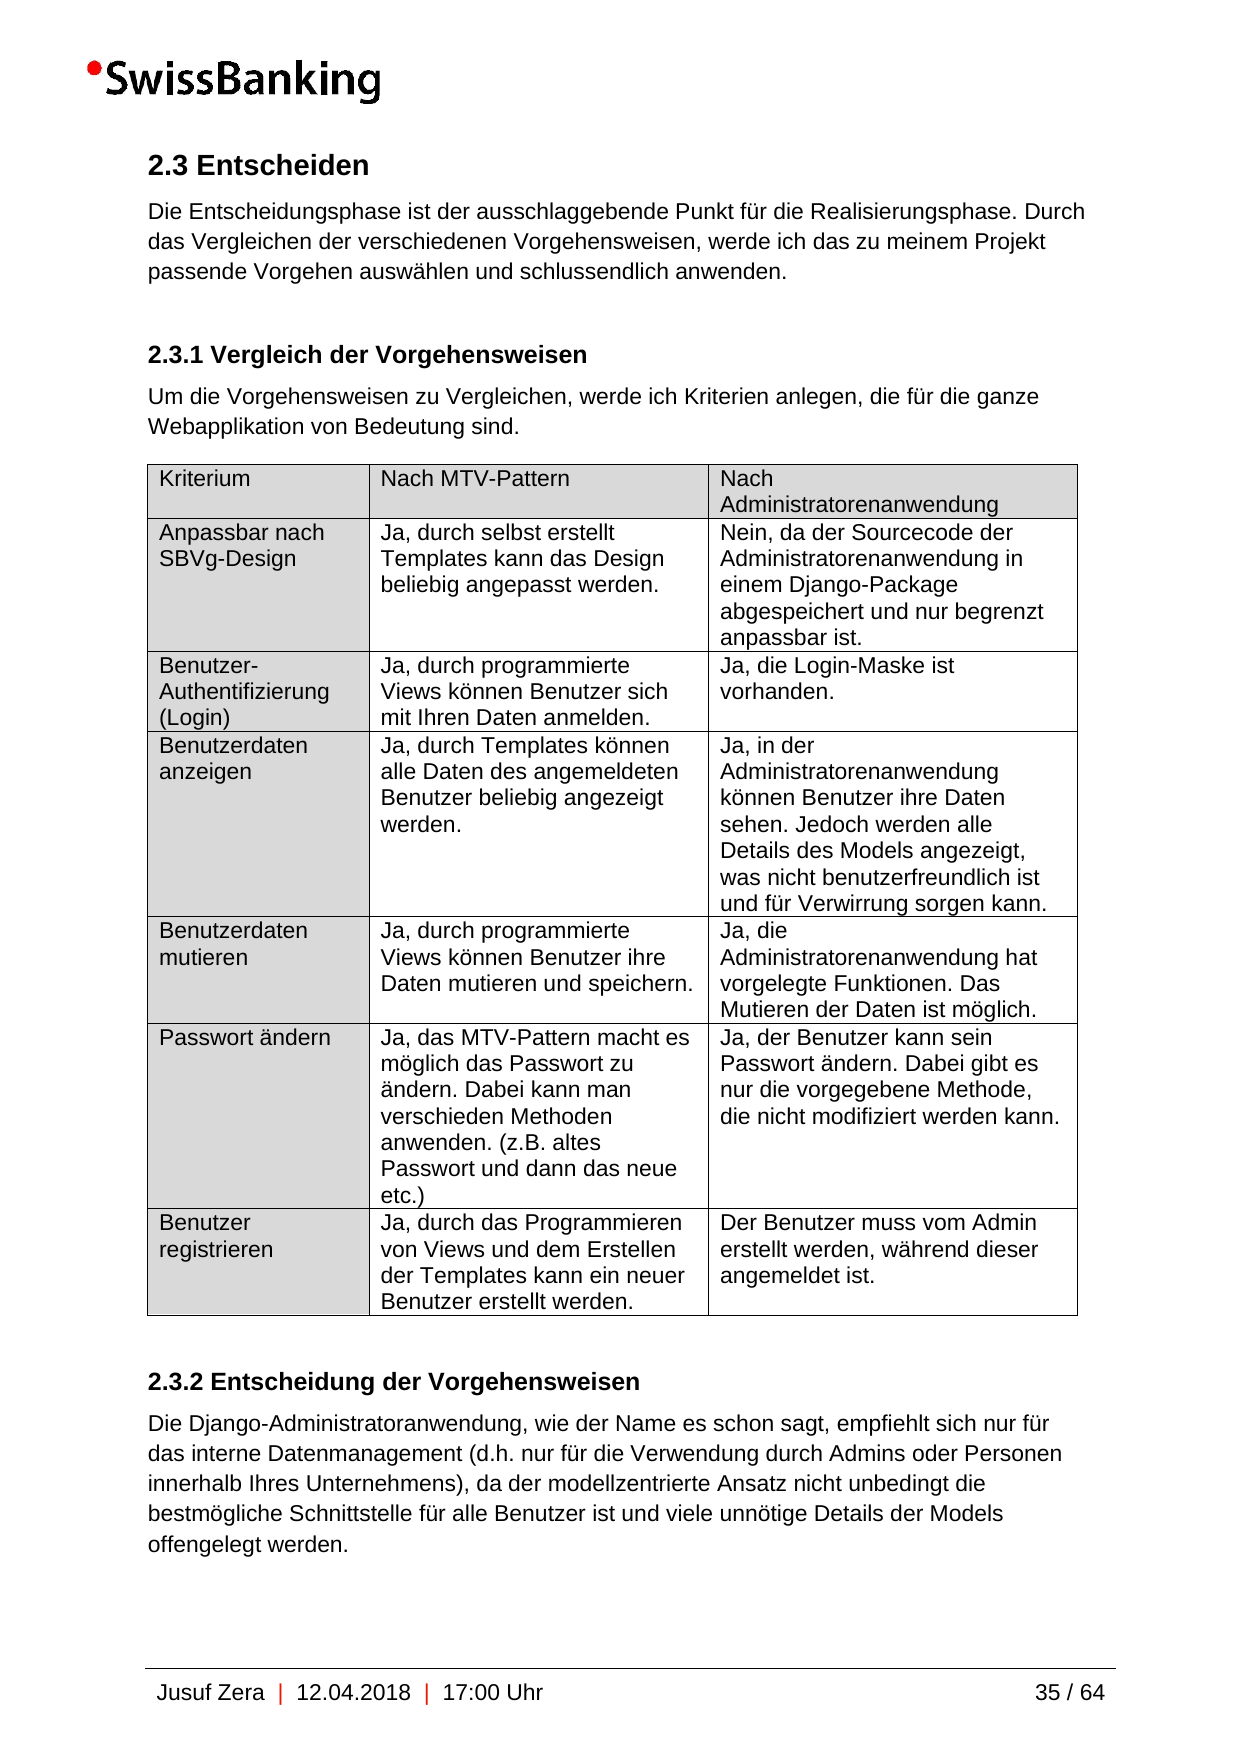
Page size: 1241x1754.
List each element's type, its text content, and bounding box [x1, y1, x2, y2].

table_cell Passwort ändern [148, 1024, 369, 1208]
text Die Entscheidungsphase ist der ausschlaggebende Punkt für die Realisierungsphase. Durch das Vergleichen der verschiedenen Vorgehensweisen, werde ich das zu meinem Projekt passende Vorgehen auswählen und schlussendlich anwenden. [148, 198, 1093, 315]
table_header Nach MTV-Pattern [370, 465, 708, 518]
table_cell Ja, durch das Programmieren von Views und dem Erstellen der Templates kann ein neuer Benutzer erstellt werden. [370, 1209, 708, 1314]
table_cell Ja, durch selbst erstellt Templates kann das Design beliebig angepasst werden. [370, 519, 708, 651]
table_cell Ja, die Administratorenanwendung hat vorgelegte Funktionen. Das Mutieren der Daten ist möglich. [709, 917, 1077, 1023]
table_cell Ja, in der Administratorenanwendung können Benutzer ihre Daten sehen. Jedoch werden alle Details des Models angezeigt, was nicht benutzerfreundlich ist und für Verwirrung sorgen kann. [709, 732, 1077, 916]
text Die Django-Administratoranwendung, wie der Name es schon sagt, empfiehlt sich nur für das interne Datenmanagement (d.h. nur für die Verwendung durch Admins oder Personen innerhalb Ihres Unternehmens), da der modellzentrierte Ansatz nicht unbedingt die bestmögliche Schnittstelle für alle Benutzer ist und viele unnötige Details der Models offengelegt werden. [148, 1410, 1093, 1557]
table_cell Ja, das MTV-Pattern macht es möglich das Passwort zu ändern. Dabei kann man verschieden Methoden anwenden. (z.B. altes Passwort und dann das neue etc.) [370, 1024, 708, 1208]
table_cell Nein, da der Sourcecode der Administratorenanwendung in einem Django-Package abgespeichert und nur begrenzt anpassbar ist. [709, 519, 1077, 651]
table_header Nach Administratorenanwendung [709, 465, 1077, 518]
table_cell Benutzerdaten mutieren [148, 917, 369, 1023]
table_cell Ja, durch programmierte Views können Benutzer ihre Daten mutieren und speichern. [370, 917, 708, 1023]
picture [87, 59, 380, 104]
table_cell Ja, die Login-Maske ist vorhanden. [709, 652, 1077, 731]
table_cell Ja, durch Templates können alle Daten des angemeldeten Benutzer beliebig angezeigt werden. [370, 732, 708, 916]
table_cell Anpassbar nach SBVg-Design [148, 519, 369, 651]
table_cell Benutzer registrieren [148, 1209, 369, 1314]
text Um die Vorgehensweisen zu Vergleichen, werde ich Kriterien anlegen, die für die ganze Webapplikation von Bedeutung sind. [148, 383, 1093, 439]
table_cell Ja, der Benutzer kann sein Passwort ändern. Dabei gibt es nur die vorgegebene Methode, die nicht modifiziert werden kann. [709, 1024, 1077, 1208]
table_cell Der Benutzer muss vom Admin erstellt werden, während dieser angemeldet ist. [709, 1209, 1077, 1314]
table_cell Ja, durch programmierte Views können Benutzer sich mit Ihren Daten anmelden. [370, 652, 708, 731]
subtitle 2.3 Entscheiden [148, 148, 1093, 181]
subtitle 2.3.1 Vergleich der Vorgehensweisen [148, 339, 1093, 368]
table_cell Benutzerdaten anzeigen [148, 732, 369, 916]
table_cell Benutzer-Authentifizierung (Login) [148, 652, 369, 731]
table_header Kriterium [148, 465, 369, 518]
subtitle 2.3.2 Entscheidung der Vorgehensweisen [148, 1367, 1093, 1395]
